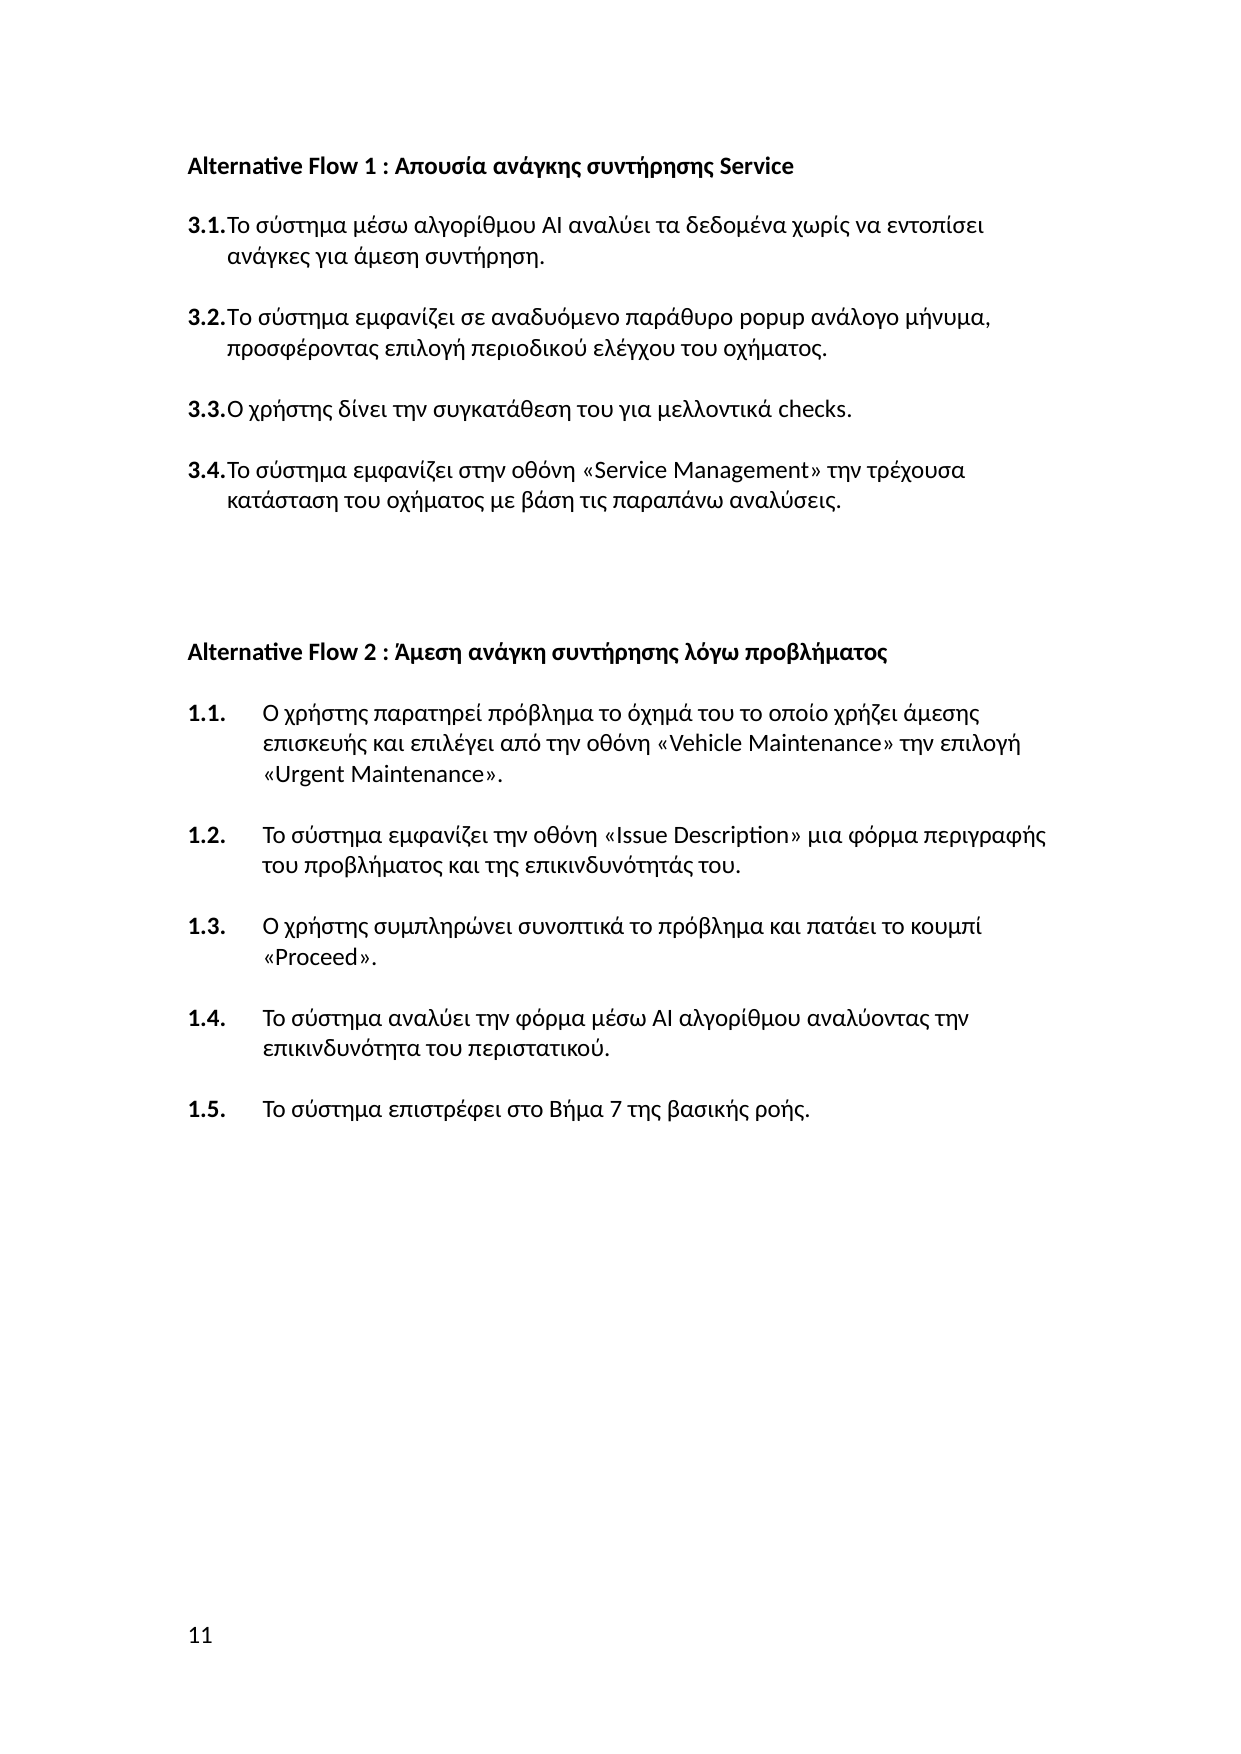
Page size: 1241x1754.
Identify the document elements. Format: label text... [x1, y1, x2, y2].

list Το σύστημα εμφανίζει σε αναδυόμενο παράθυρο popup ανάλογο μήνυμα, [187, 301, 1053, 332]
list Το σύστημα εμφανίζει την οθόνη «Issue Description» μια φόρμα περιγραφής του προβλήματος και της επικινδυνότητάς του. [187, 819, 1053, 880]
list Το σύστημα επιστρέφει στο Βήμα 7 της βασικής ροής. [187, 1093, 1053, 1124]
list Ο χρήστης δίνει την συγκατάθεση του για μελλοντικά checks. [187, 393, 1053, 423]
list προσφέροντας επιλογή περιοδικού ελέγχου του οχήματος. [227, 332, 1053, 362]
list O χρήστης παρατηρεί πρόβλημα το όχημά του το οποίο χρήζει άμεσης επισκευής και επιλέγει από την οθόνη «Vehicle Maintenance» την επιλογή [187, 697, 1053, 758]
list Το σύστημα εμφανίζει στην οθόνη «Service Management» την τρέχουσα κατάσταση του οχήματος με βάση τις παραπάνω αναλύσεις. [187, 454, 1053, 515]
list Το σύστημα αναλύει την φόρμα μέσω ΑΙ αλγορίθμου αναλύοντας την επικινδυνότητα του περιστατικού. [187, 1002, 1053, 1063]
list Ο χρήστης συμπληρώνει συνοπτικά το πρόβλημα και πατάει το κουμπί «Proceed». [187, 910, 1053, 971]
list «Urgent Maintenance». [262, 758, 1053, 788]
text Alternative Flow 1 : Απουσία ανάγκης συντήρησης Service [187, 150, 1053, 181]
text Alternative Flow 2 : Άμεση ανάγκη συντήρησης λόγω προβλήματος [187, 636, 1053, 666]
list Το σύστημα μέσω αλγορίθμου AI αναλύει τα δεδομένα χωρίς να εντοπίσει [187, 210, 1053, 240]
list ανάγκες για άμεση συντήρηση. [227, 240, 1053, 271]
